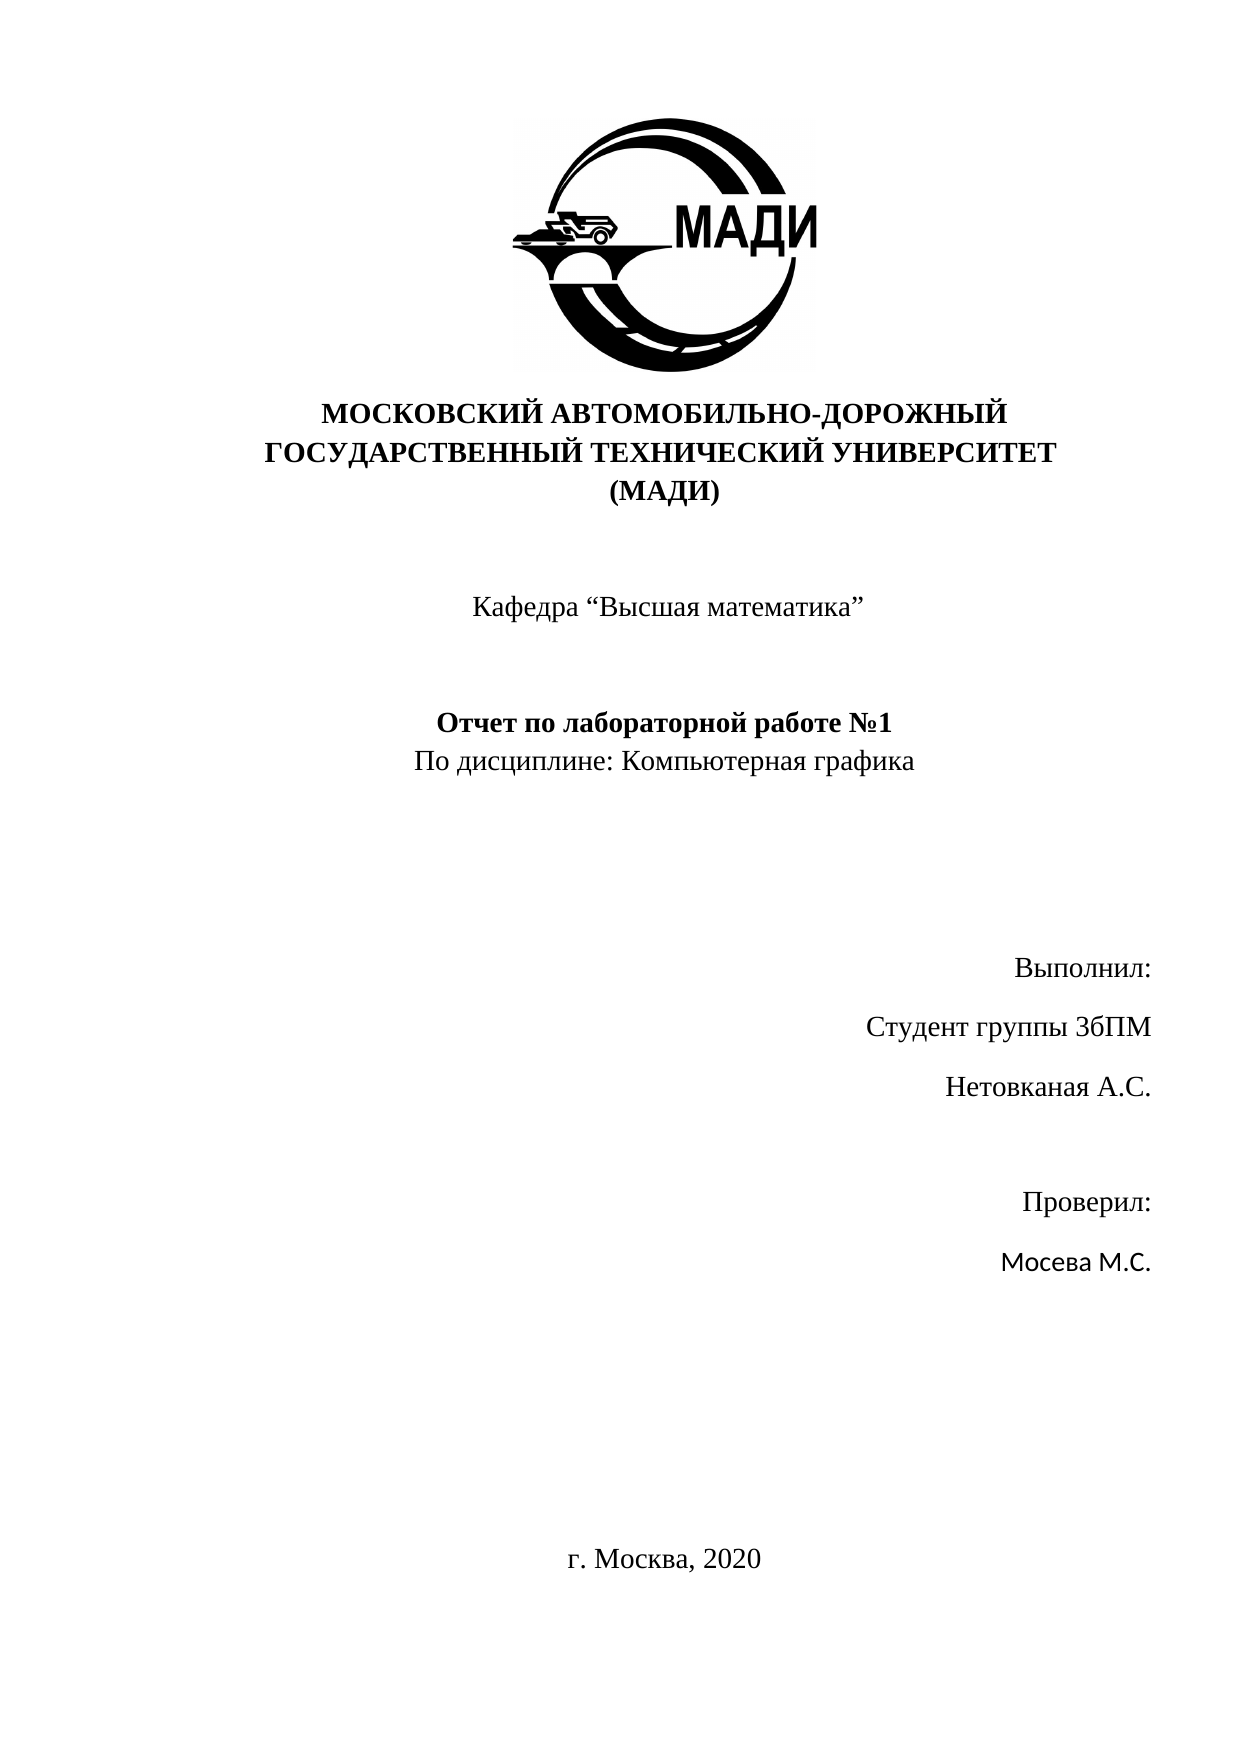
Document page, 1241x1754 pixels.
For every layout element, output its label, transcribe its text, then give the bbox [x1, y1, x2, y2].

text Студент группы 3бПМ [177, 1009, 1152, 1043]
text Мосева М.С. [177, 1244, 1152, 1278]
picture [512, 118, 817, 372]
text МОСКОВСКИЙ АВТОМОБИЛЬНО-ДОРОЖНЫЙ ГОСУДАРСТВЕННЫЙ ТЕХНИЧЕСКИЙ УНИВЕРСИТЕТ (МАДИ) Кафедра “Высшая математика” Отчет по лабораторной работе №1 По дисциплине: Компьютерная графика [177, 396, 1152, 809]
text г. Москва, 2020 [177, 1541, 1152, 1575]
text Выполнил: [177, 950, 1152, 983]
text Нетовканая А.С. Проверил: [177, 1069, 1152, 1218]
